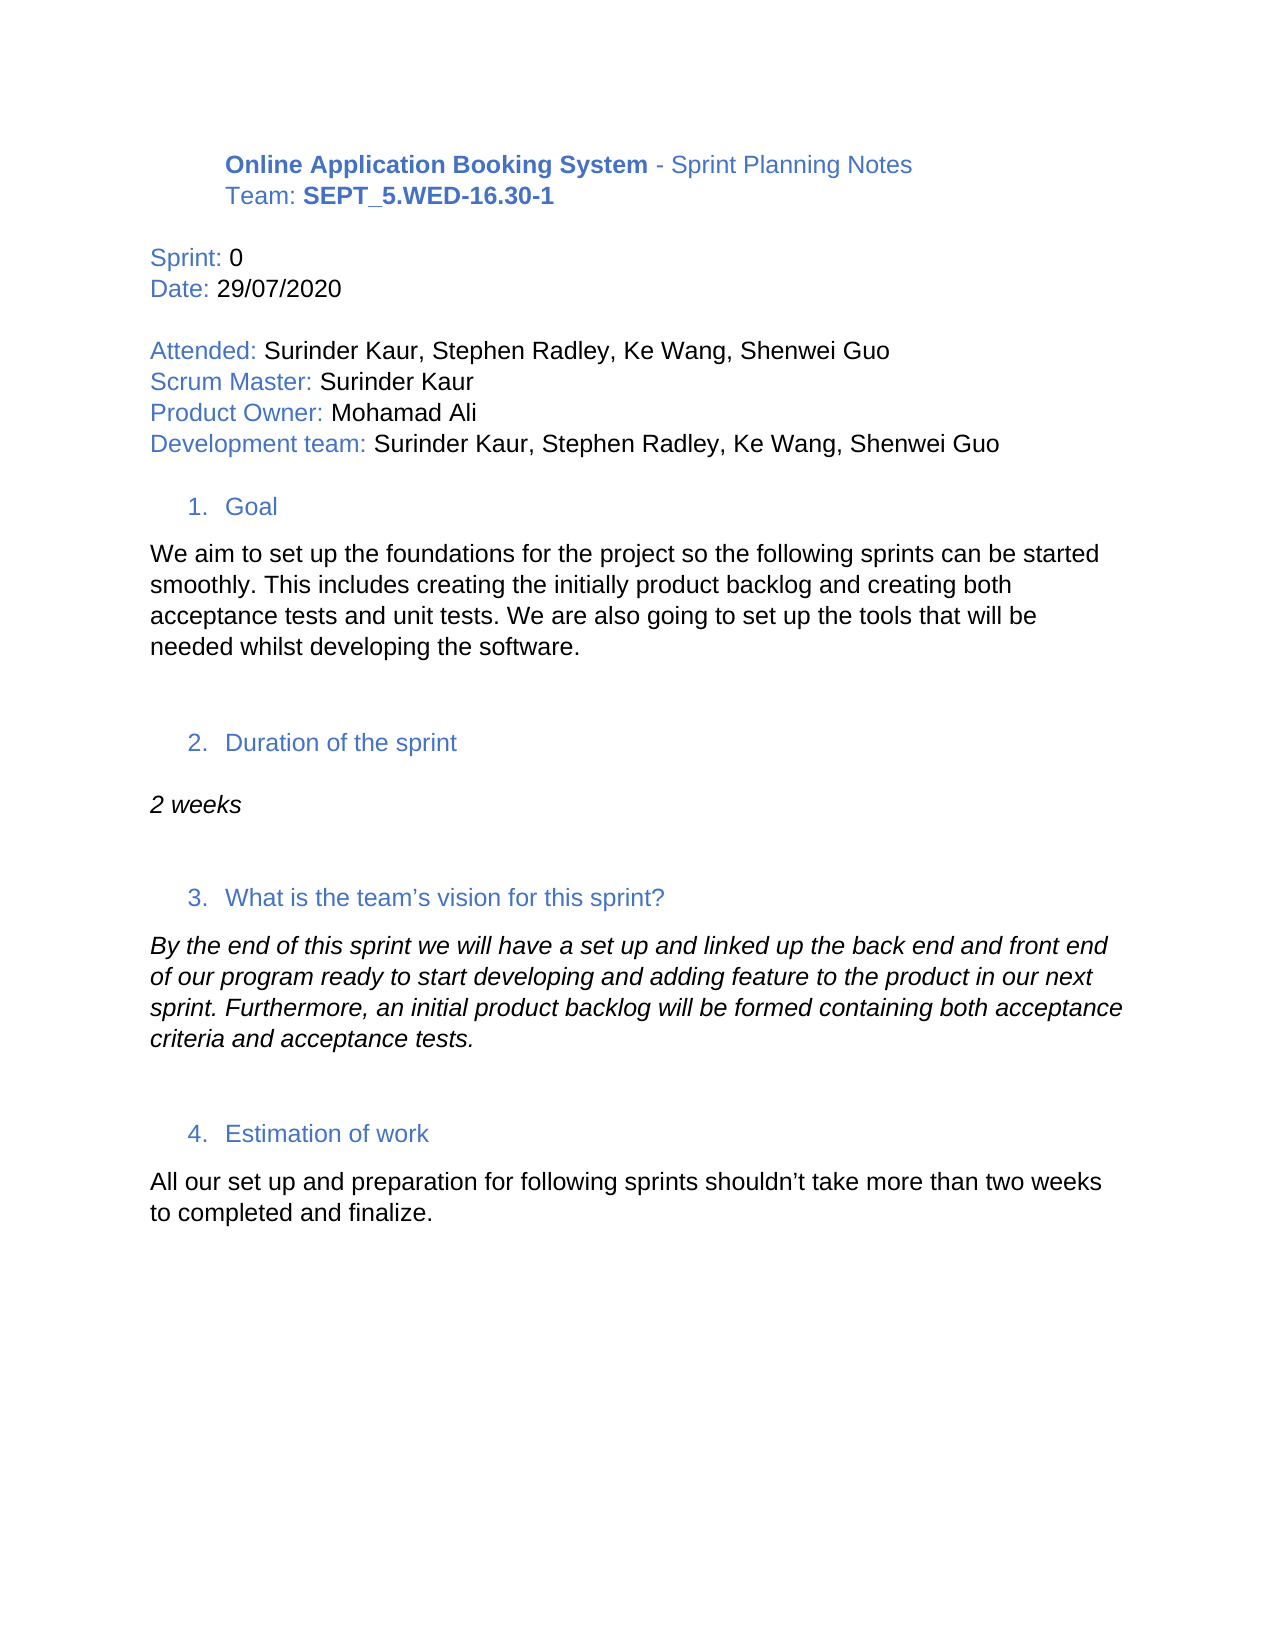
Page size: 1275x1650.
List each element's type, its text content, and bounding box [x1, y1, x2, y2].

list Date: 29/07/2020 [150, 274, 1125, 303]
list Estimation of work [187, 1119, 1125, 1148]
list 2 weeks [150, 790, 1125, 818]
list Sprint: 0 [150, 243, 1125, 272]
list Product Owner: Mohamad Ali [150, 398, 1125, 427]
list Attended: Surinder Kaur, Stephen Radley, Ke Wang, Shenwei Guo [150, 336, 1125, 365]
text We aim to set up the foundations for the project so the following sprints can be started smoothly. This includes creating the initially product backlog and creating both acceptance tests and unit tests. We are also going to set up the tools that will be needed whilst developing the software. [150, 539, 1125, 661]
list Team: SEPT_5.WED-16.30-1 [225, 181, 1125, 210]
text All our set up and preparation for following sprints shouldn’t take more than two weeks to completed and finalize. [150, 1167, 1125, 1227]
list Development team: Surinder Kaur, Stephen Radley, Ke Wang, Shenwei Guo [150, 429, 1125, 458]
list Online Application Booking System - Sprint Planning Notes [225, 150, 1125, 179]
list Goal [187, 491, 1125, 520]
text By the end of this sprint we will have a set up and linked up the back end and front end of our program ready to start developing and adding feature to the product in our next sprint. Furthermore, an initial product backlog will be formed containing both acceptance criteria and acceptance tests. [150, 931, 1125, 1052]
list Scrum Master: Surinder Kaur [150, 367, 1125, 396]
list What is the team’s vision for this sprint? [187, 883, 1125, 912]
list Duration of the sprint [187, 728, 1125, 756]
